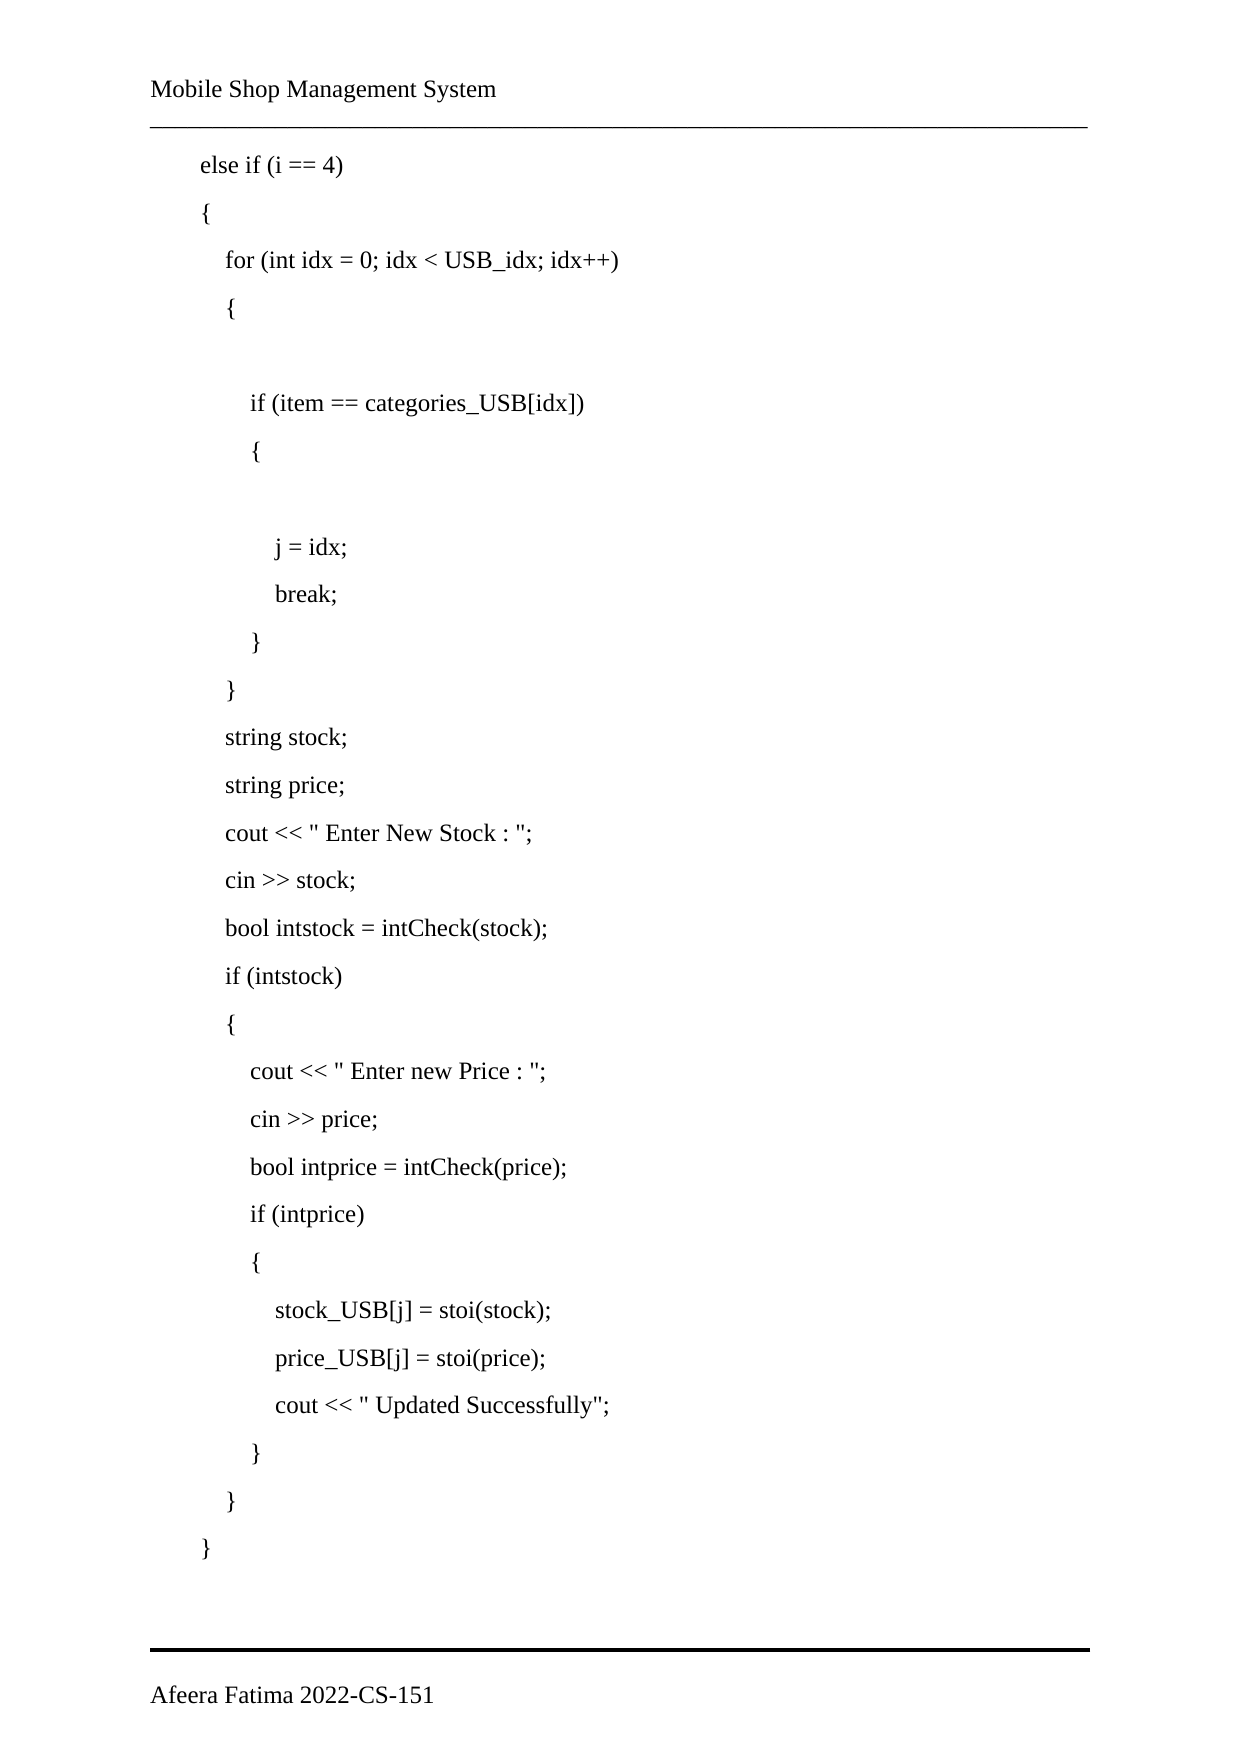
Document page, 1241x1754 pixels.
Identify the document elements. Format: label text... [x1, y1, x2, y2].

text break; [150, 579, 1090, 608]
text string stock; [150, 722, 1090, 751]
text cin >> price; [150, 1104, 1090, 1133]
text if (item == categories_USB[idx]) [150, 388, 1090, 417]
text if (intstock) [150, 961, 1090, 990]
text bool intstock = intCheck(stock); [150, 913, 1090, 942]
text else if (i == 4) [150, 150, 1090, 179]
text cout << " Updated Successfully"; [150, 1390, 1090, 1419]
text { [150, 1247, 1090, 1276]
text j = idx; [150, 532, 1090, 560]
text { [150, 293, 1090, 322]
text } [150, 627, 1090, 656]
text price_USB[j] = stoi(price); [150, 1343, 1090, 1371]
text } [150, 675, 1090, 703]
text bool intprice = intCheck(price); [150, 1152, 1090, 1181]
text cin >> stock; [150, 866, 1090, 894]
text if (intprice) [150, 1199, 1090, 1228]
text { [150, 198, 1090, 226]
text { [150, 436, 1090, 465]
text stock_USB[j] = stoi(stock); [150, 1295, 1090, 1324]
text } [150, 1438, 1090, 1467]
text cout << " Enter New Stock : "; [150, 818, 1090, 847]
text cout << " Enter new Price : "; [150, 1056, 1090, 1085]
text string price; [150, 770, 1090, 799]
text } [150, 1486, 1090, 1514]
text { [150, 1009, 1090, 1037]
text } [150, 1533, 1090, 1562]
text for (int idx = 0; idx < USB_idx; idx++) [150, 245, 1090, 274]
